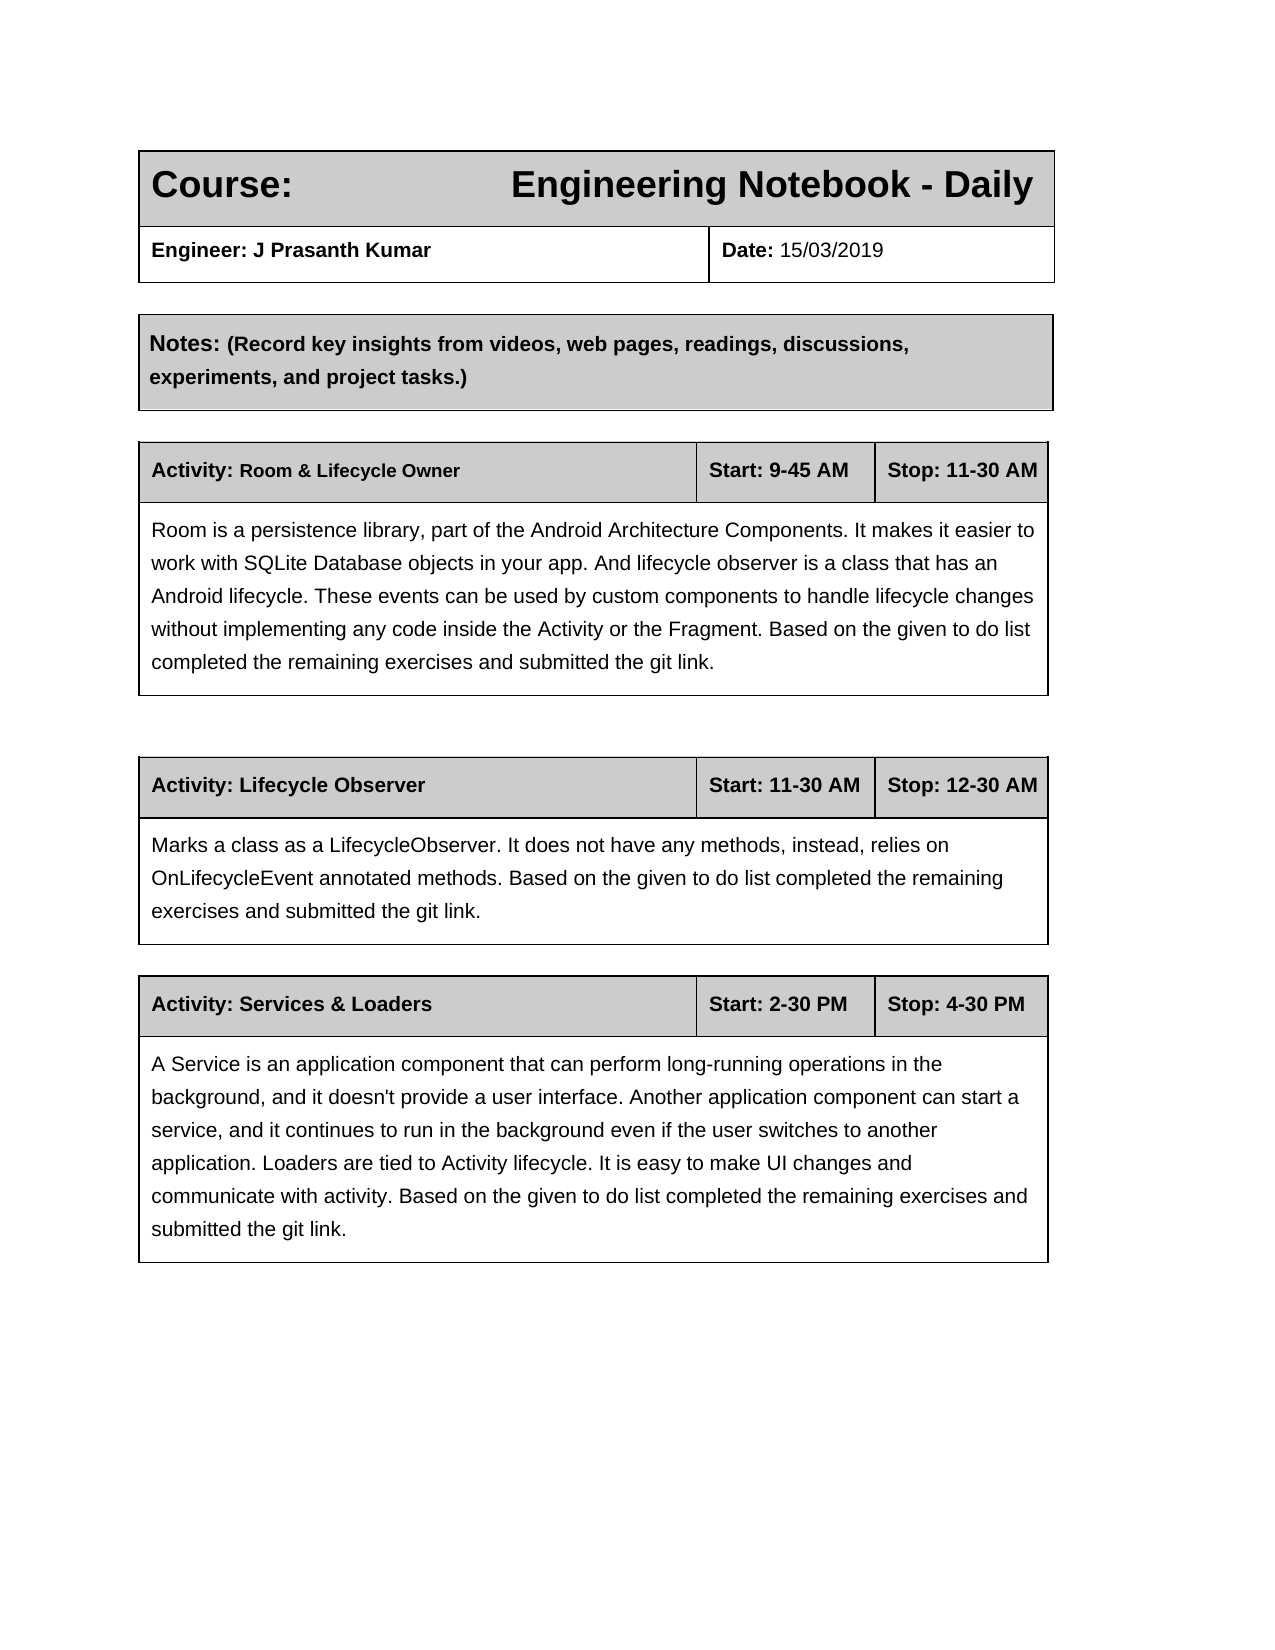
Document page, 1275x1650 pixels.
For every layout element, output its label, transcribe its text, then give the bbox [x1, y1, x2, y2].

table_cell A Service is an application component that can perform long-running operations in the background, and it doesn't provide a user interface. Another application component can start a service, and it continues to run in the background even if the user switches to another application. Loaders are tied to Activity lifecycle. It is easy to make UI changes and communicate with activity. Based on the given to do list completed the remaining exercises and submitted the git link. [140, 1037, 1047, 1261]
table_cell Room is a persistence library, part of the Android Architecture Components. It makes it easier to work with SQLite Database objects in your app. And lifecycle observer is a class that has an Android lifecycle. These events can be used by custom components to handle lifecycle changes without implementing any code inside the Activity or the Fragment. Based on the given to do list completed the remaining exercises and submitted the git link. [140, 503, 1047, 694]
table_header Activity: Lifecycle Observer [140, 758, 696, 817]
table_header Activity: Services & Loaders [140, 977, 696, 1036]
table_cell Engineer: J Prasanth Kumar [140, 227, 708, 282]
table_cell Date: 15/03/2019 [710, 227, 1054, 282]
table_header Course: Engineering Notebook - Daily [140, 152, 1054, 226]
table_header Notes: (Record key insights from videos, web pages, readings, discussions, experiments, and project tasks.) [140, 315, 1052, 409]
table_cell Marks a class as a LifecycleObserver. It does not have any methods, instead, relies on OnLifecycleEvent annotated methods. Based on the given to do list completed the remaining exercises and submitted the git link. [140, 819, 1047, 943]
table_header Start: 2-30 PM [697, 977, 874, 1036]
table_header Stop: 11-30 AM [876, 443, 1047, 502]
table_header Start: 11-30 AM [697, 758, 874, 817]
table_header Stop: 12-30 AM [876, 758, 1047, 817]
table_header Activity: Room & Lifecycle Owner [140, 443, 696, 502]
table_header Stop: 4-30 PM [876, 977, 1047, 1036]
table_header Start: 9-45 AM [697, 443, 874, 502]
